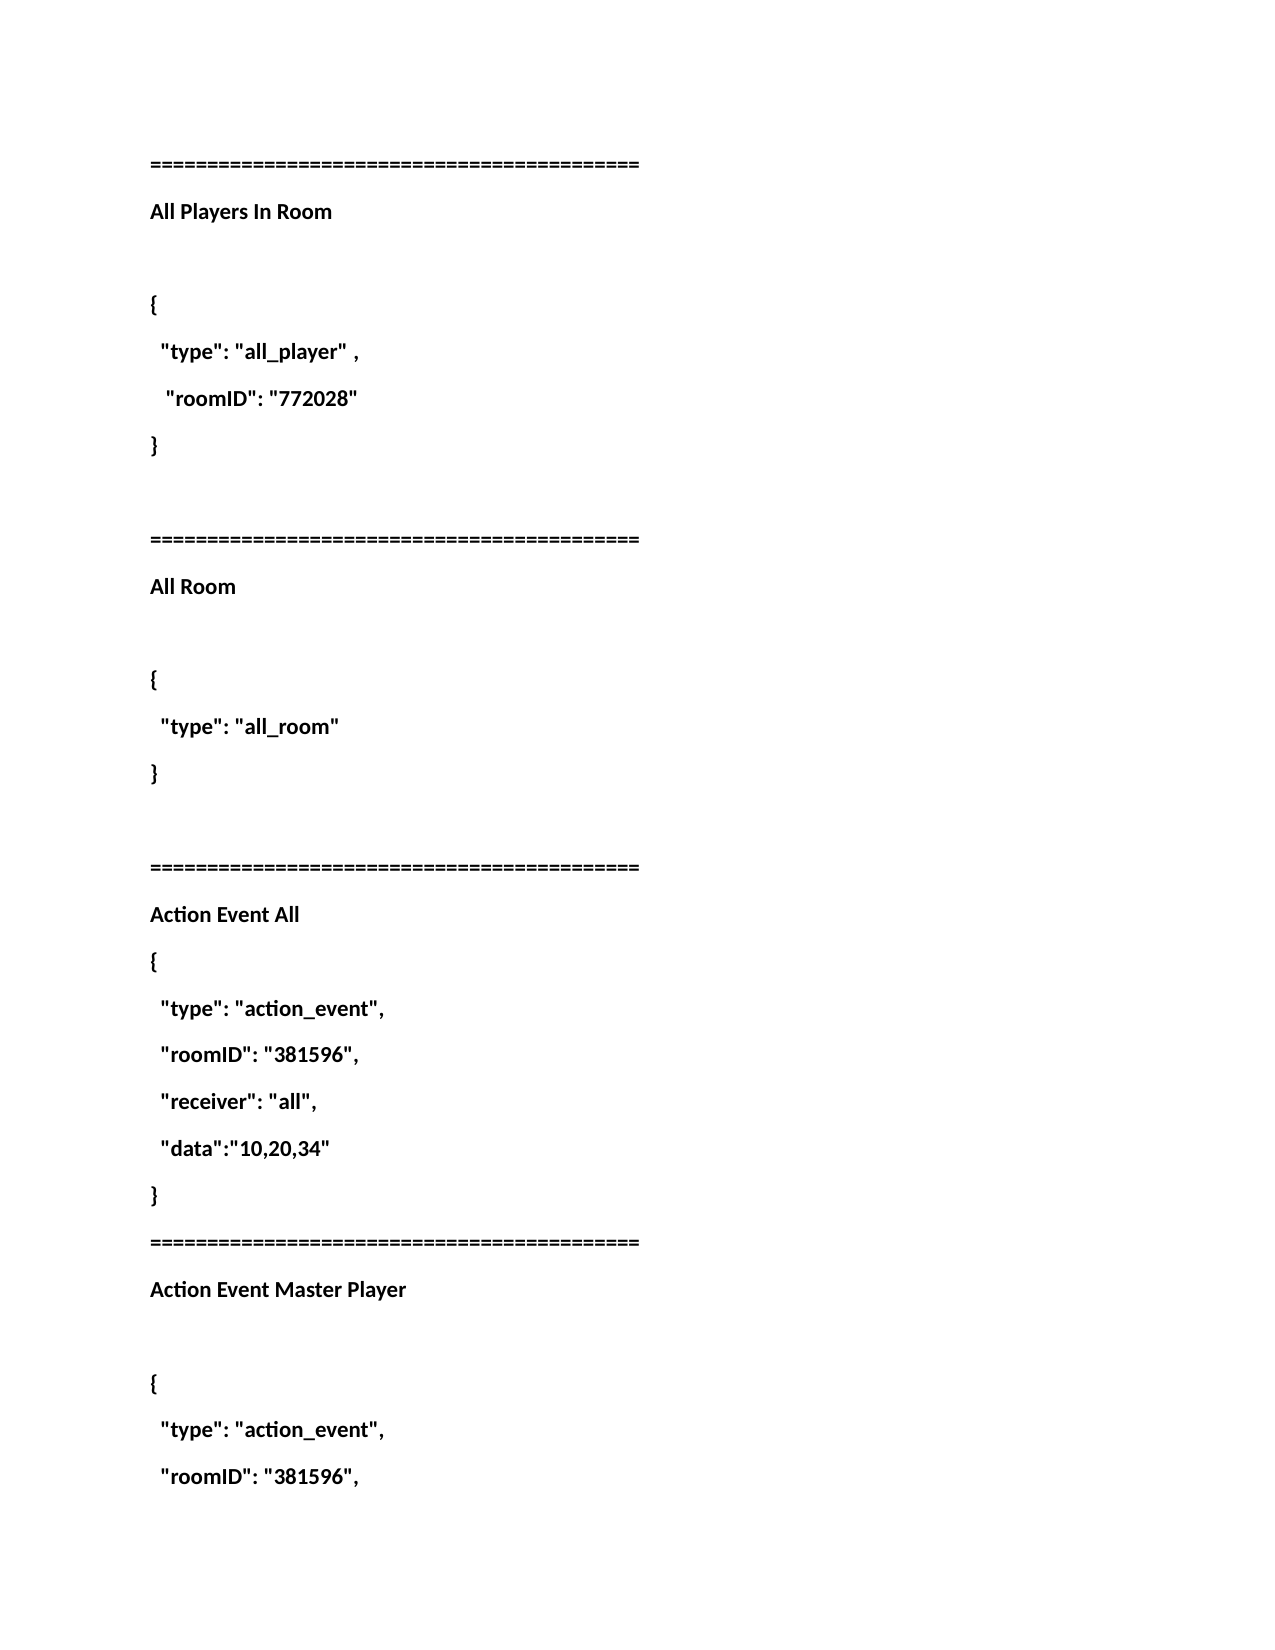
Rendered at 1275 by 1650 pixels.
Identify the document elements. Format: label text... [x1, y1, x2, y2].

text "type": "action_event", [150, 1416, 1125, 1444]
text "type": "all_room" [150, 712, 1125, 741]
text "roomID": "381596", [150, 1041, 1125, 1069]
text { [150, 947, 1125, 975]
text "data":"10,20,34" [150, 1134, 1125, 1162]
text =========================================== [150, 853, 1125, 881]
text "roomID": "772028" [150, 384, 1125, 412]
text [150, 1228, 1125, 1256]
text "roomID": "381596", [150, 1462, 1125, 1491]
text Action Event All [150, 900, 1125, 928]
text "type": "all_player" , [150, 337, 1125, 366]
text All Room [150, 572, 1125, 600]
text } [150, 1181, 1125, 1209]
text "receiver": "all", [150, 1087, 1125, 1116]
text Action Event Master Player [150, 1275, 1125, 1303]
text } [150, 759, 1125, 787]
text All Players In Room [150, 197, 1125, 225]
text { [150, 666, 1125, 694]
text "type": "action_event", [150, 994, 1125, 1022]
text =========================================== [150, 525, 1125, 553]
text { [150, 291, 1125, 319]
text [150, 150, 1125, 178]
text } [150, 431, 1125, 459]
text { [150, 1369, 1125, 1397]
